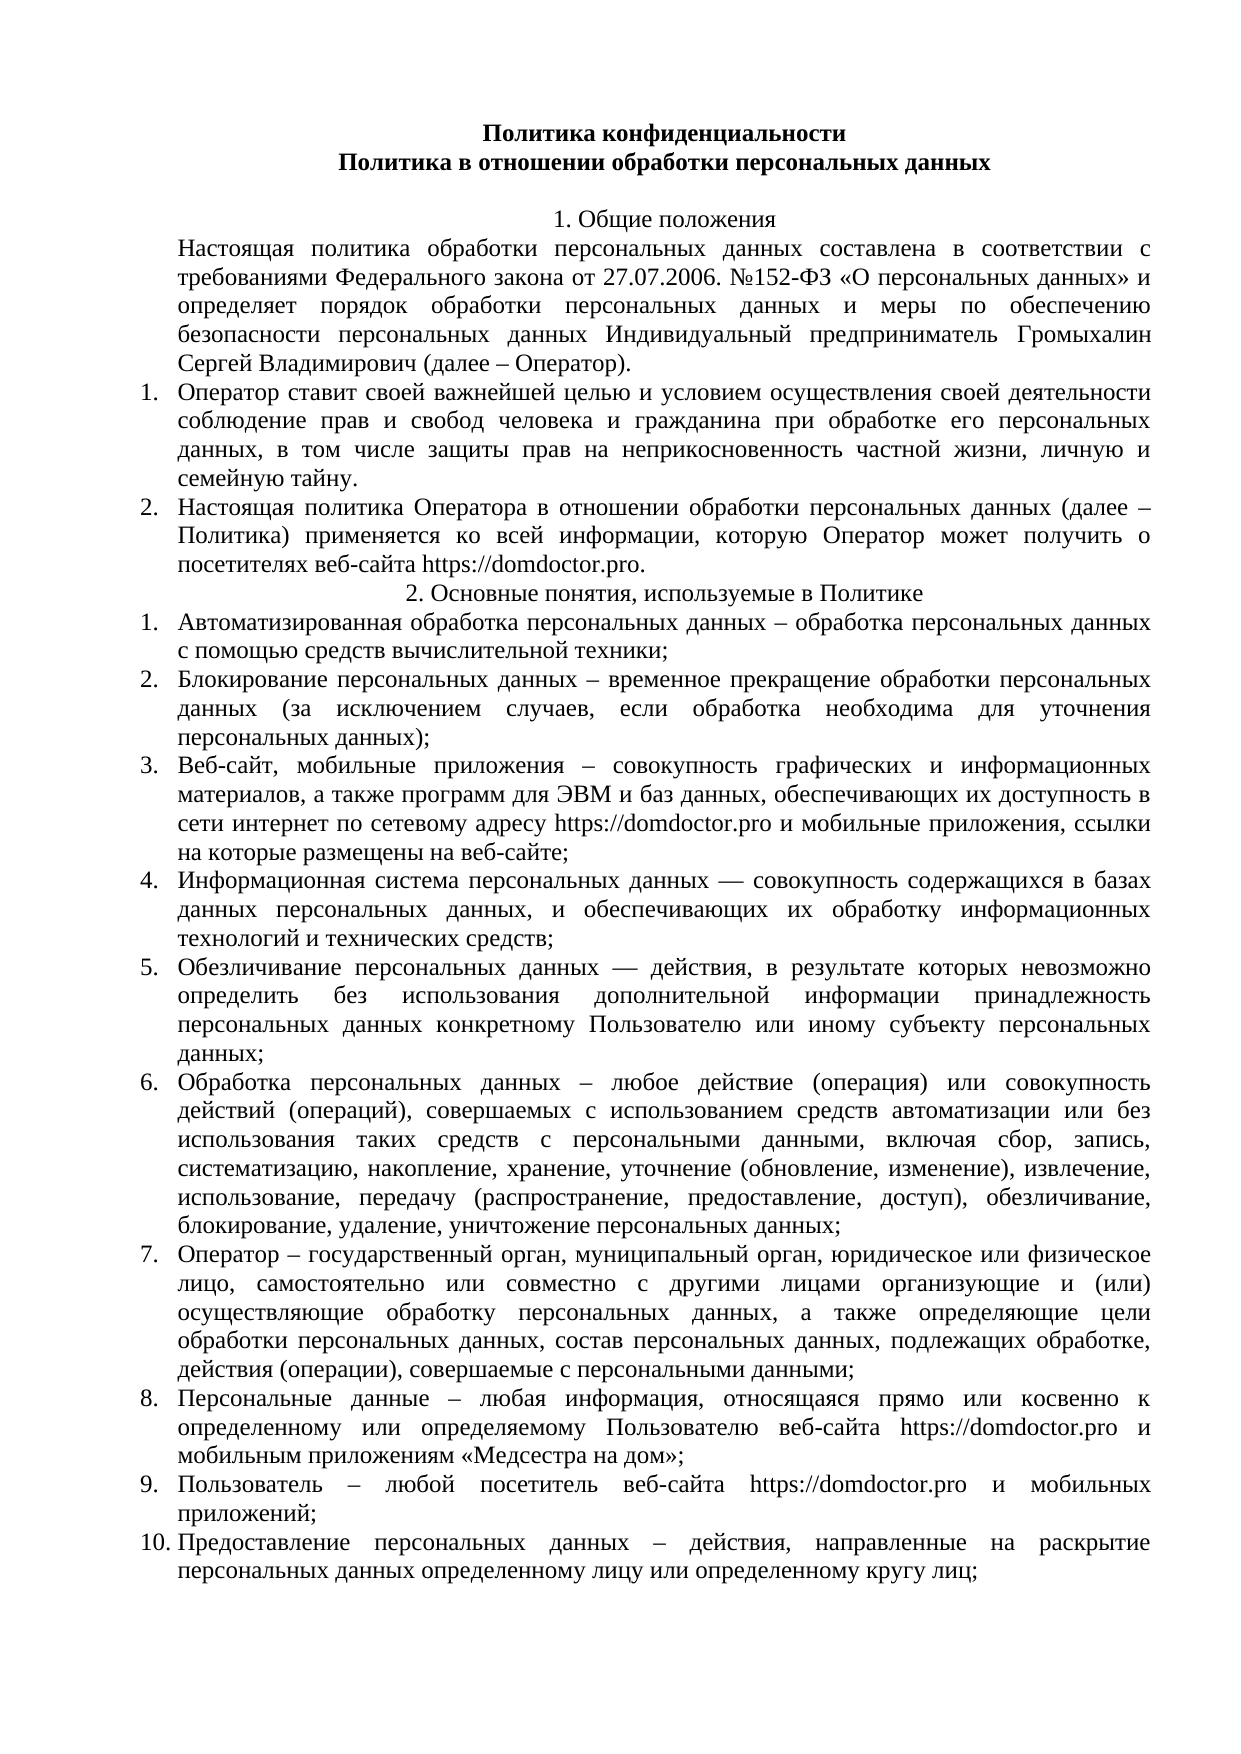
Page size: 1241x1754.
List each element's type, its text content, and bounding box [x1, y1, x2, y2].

list Персональные данные – любая информация, относящаяся прямо или косвенно к определенному или определяемому Пользователю веб-сайта https://domdoctor.pro и мобильным приложениям «Медсестра на дом»; [140, 1383, 1152, 1469]
list Оператор – государственный орган, муниципальный орган, юридическое или физическое лицо, самостоятельно или совместно с другими лицами организующие и (или) осуществляющие обработку персональных данных, а также определяющие цели обработки персональных данных, состав персональных данных, подлежащих обработке, действия (операции), совершаемые с персональными данными; [140, 1239, 1152, 1383]
text Политика в отношении обработки персональных данных [177, 147, 1152, 176]
list Информационная система персональных данных — совокупность содержащихся в базах данных персональных данных, и обеспечивающих их обработку информационных технологий и технических средств; [140, 866, 1152, 952]
list Веб-сайт, мобильные приложения – совокупность графических и информационных материалов, а также программ для ЭВМ и баз данных, обеспечивающих их доступность в сети интернет по сетевому адресу https://domdoctor.pro и мобильные приложения, ссылки на которые размещены на веб-сайте; [140, 751, 1152, 866]
text Настоящая политика обработки персональных данных составлена в соответствии с требованиями Федерального закона от 27.07.2006. №152-ФЗ «О персональных данных» и определяет порядок обработки персональных данных и меры по обеспечению безопасности персональных данных Индивидуальный предприниматель Громыхалин Сергей Владимирович (далее – Оператор). [177, 233, 1152, 377]
text 2. Основные понятия, используемые в Политике [177, 578, 1152, 607]
list Автоматизированная обработка персональных данных – обработка персональных данных с помощью средств вычислительной техники; [140, 607, 1152, 664]
text 1. Общие положения [177, 204, 1152, 233]
list Настоящая политика Оператора в отношении обработки персональных данных (далее – Политика) применяется ко всей информации, которую Оператор может получить о посетителях веб-сайта https://domdoctor.pro. [140, 492, 1152, 578]
list Блокирование персональных данных – временное прекращение обработки персональных данных (за исключением случаев, если обработка необходима для уточнения персональных данных); [140, 664, 1152, 751]
list Предоставление персональных данных – действия, направленные на раскрытие персональных данных определенному лицу или определенному кругу лиц; [140, 1527, 1152, 1584]
list Обезличивание персональных данных — действия, в результате которых невозможно определить без использования дополнительной информации принадлежность персональных данных конкретному Пользователю или иному субъекту персональных данных; [140, 952, 1152, 1067]
list Пользователь – любой посетитель веб-сайта https://domdoctor.pro и мобильных приложений; [140, 1469, 1152, 1527]
text Политика конфиденциальности [177, 118, 1152, 147]
list Оператор ставит своей важнейшей целью и условием осуществления своей деятельности соблюдение прав и свобод человека и гражданина при обработке его персональных данных, в том числе защиты прав на неприкосновенность частной жизни, личную и семейную тайну. [140, 377, 1152, 492]
list Обработка персональных данных – любое действие (операция) или совокупность действий (операций), совершаемых с использованием средств автоматизации или без использования таких средств с персональными данными, включая сбор, запись, систематизацию, накопление, хранение, уточнение (обновление, изменение), извлечение, использование, передачу (распространение, предоставление, доступ), обезличивание, блокирование, удаление, уничтожение персональных данных; [140, 1067, 1152, 1239]
